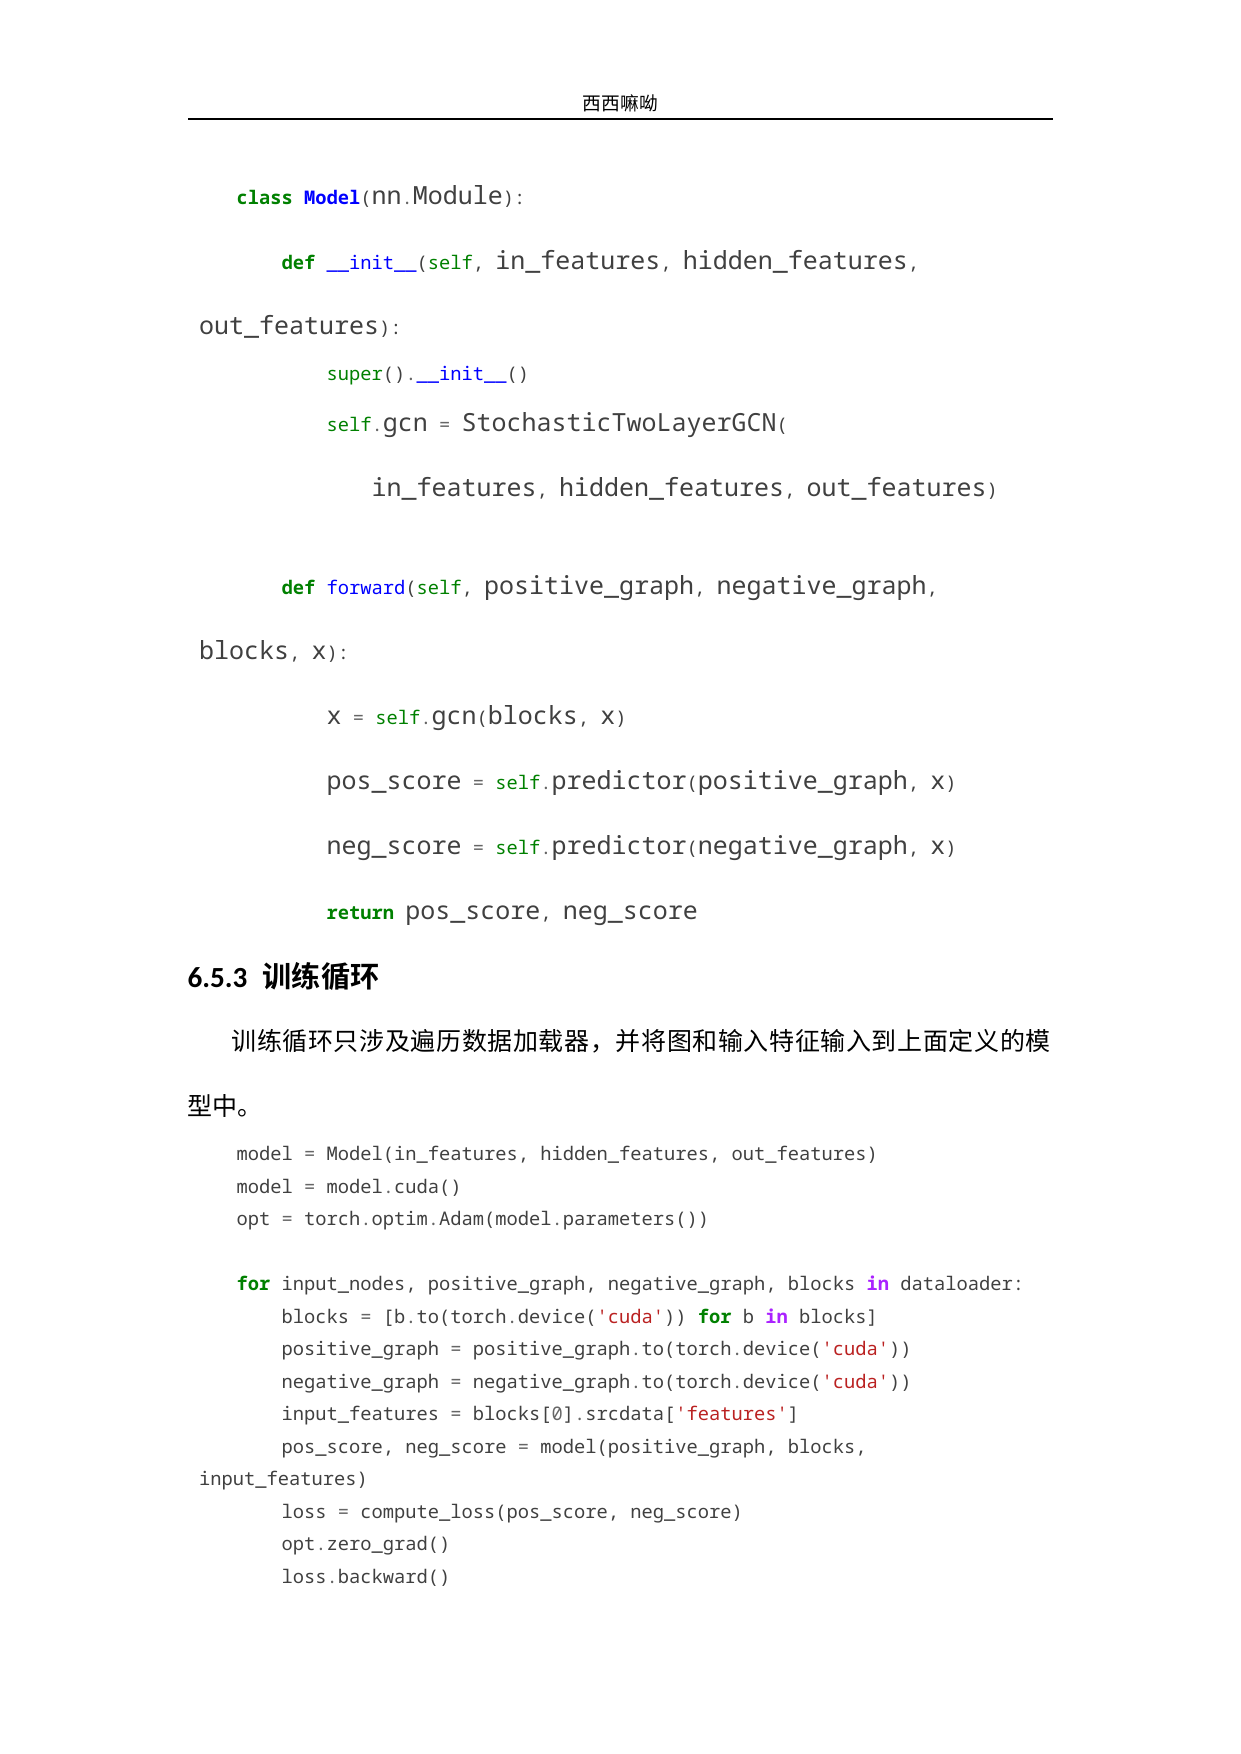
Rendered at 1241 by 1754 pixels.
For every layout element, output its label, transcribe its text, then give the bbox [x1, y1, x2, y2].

table_header class Model(nn.Module): def __init__(self, in_features, hidden_features, out_features): super().__init__() self.gcn = StochasticTwoLayerGCN( in_features, hidden_features, out_features) def forward(self, positive_graph, negative_graph, blocks, x): x = self.gcn(blocks, x) pos_score = self.predictor(positive_graph, x) neg_score = self.predictor(negative_graph, x) return pos_score, neg_score [188, 162, 1044, 942]
subtitle 训练循环 [187, 942, 1053, 1007]
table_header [188, 1137, 1044, 1592]
text 训练循环只涉及遍历数据加载器，并将图和输入特征输入到上面定义的模型中。 [187, 1007, 1053, 1137]
